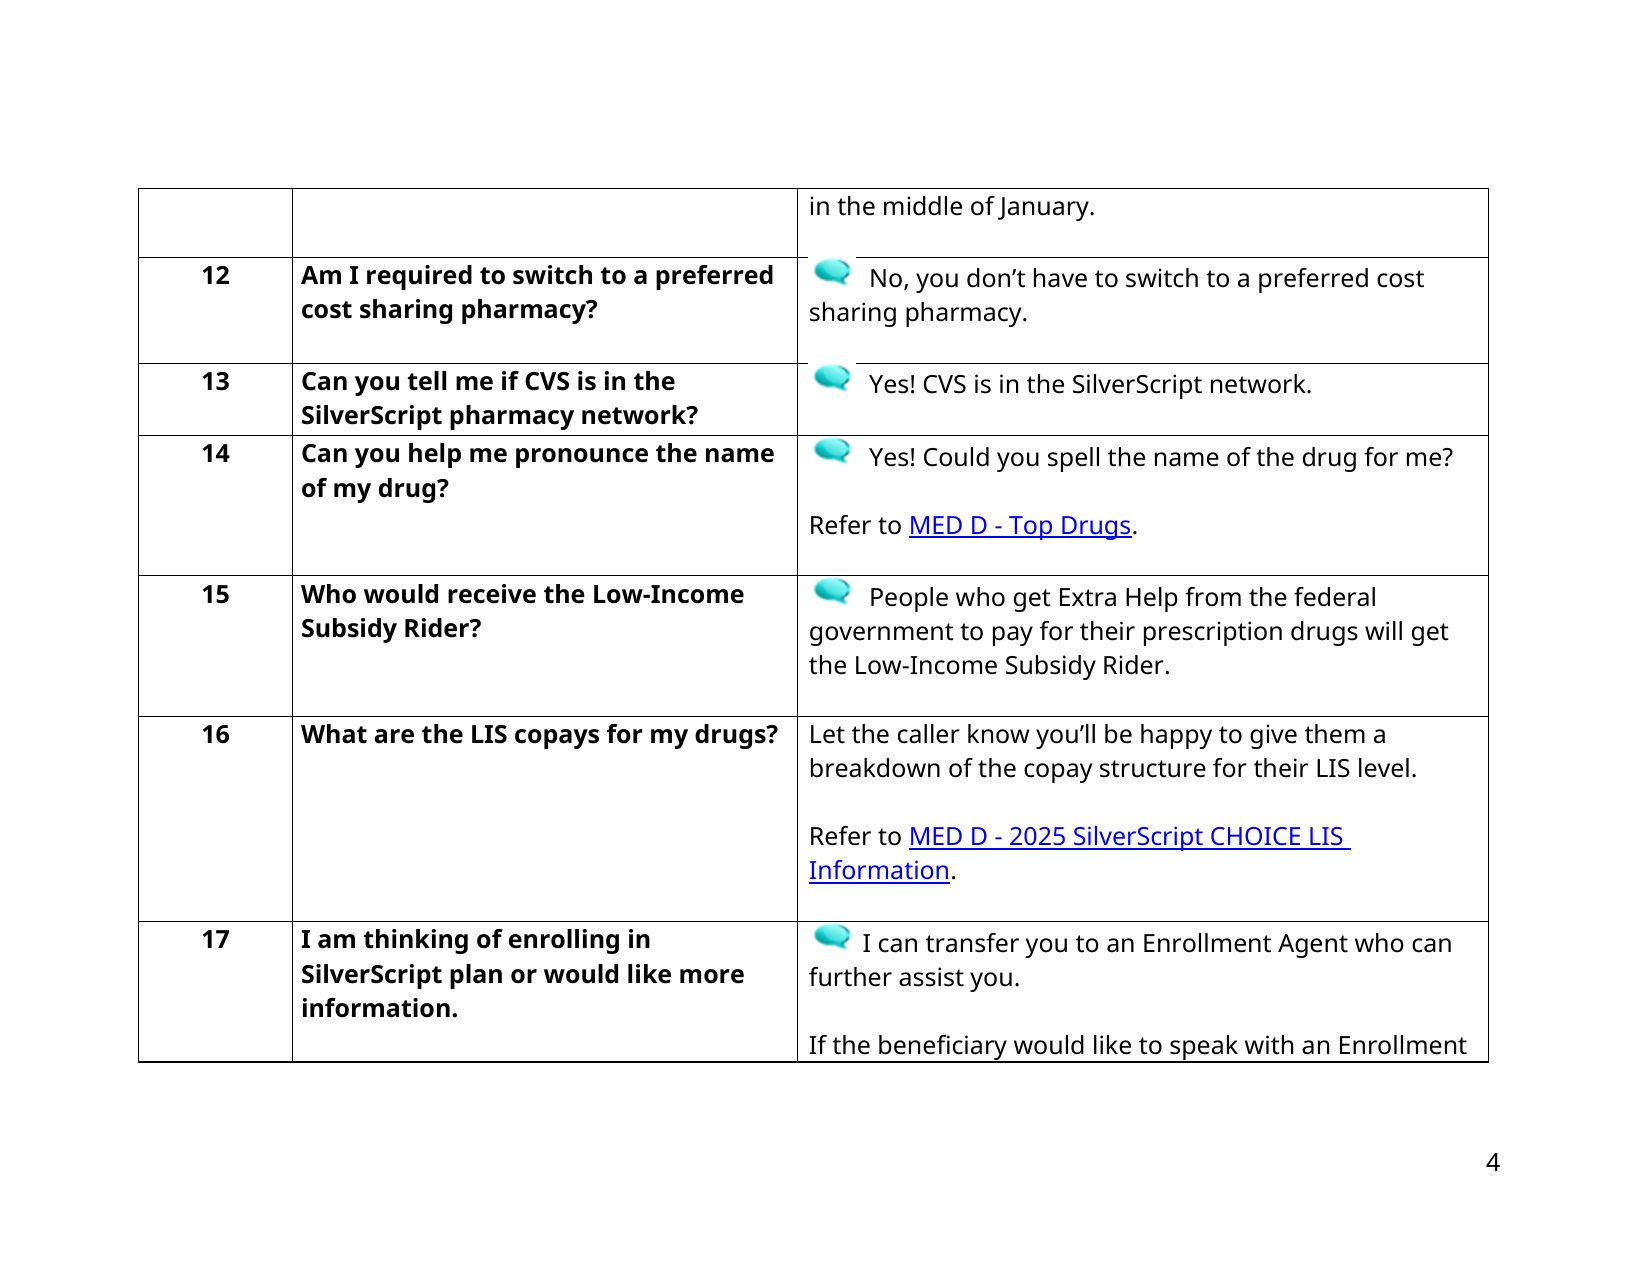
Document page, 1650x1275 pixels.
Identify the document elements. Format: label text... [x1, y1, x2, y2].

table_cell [293, 189, 797, 257]
table_cell 13 [139, 364, 292, 435]
table_cell People who get Extra Help from the federal government to pay for their prescription drugs will get the Low-Income Subsidy Rider. [798, 576, 1488, 716]
picture [808, 922, 856, 952]
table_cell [293, 922, 797, 1061]
picture [808, 436, 856, 466]
table_cell 14 [139, 436, 292, 575]
picture [808, 257, 856, 288]
table_cell Can you tell me if CVS is in the SilverScript pharmacy network? [293, 364, 797, 435]
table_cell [798, 922, 1488, 1061]
table_cell No, you don’t have to switch to a preferred cost sharing pharmacy. [798, 258, 1488, 363]
table_cell Am I required to switch to a preferred cost sharing pharmacy? [293, 258, 797, 363]
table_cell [798, 189, 1488, 257]
table_cell Who would receive the Low-Income Subsidy Rider? [293, 576, 797, 716]
table_cell 15 [139, 576, 292, 716]
table_cell Yes! Could you spell the name of the drug for me? Refer to MED D - Top Drugs. [798, 436, 1488, 575]
table_cell Can you help me pronounce the name of my drug? [293, 436, 797, 575]
picture [808, 576, 856, 607]
table_cell 12 [139, 258, 292, 363]
table_cell 11 [139, 189, 292, 257]
table_cell Yes! CVS is in the SilverScript network. [798, 364, 1488, 435]
table_cell Let the caller know you’ll be happy to give them a breakdown of the copay structure for their LIS level. Refer to MED D - 2025 SilverScript CHOICE LIS Information. [798, 717, 1488, 921]
table_cell 16 [139, 717, 292, 921]
picture [808, 363, 856, 394]
table_cell 17 [139, 922, 292, 1061]
table_cell What are the LIS copays for my drugs? [293, 717, 797, 921]
